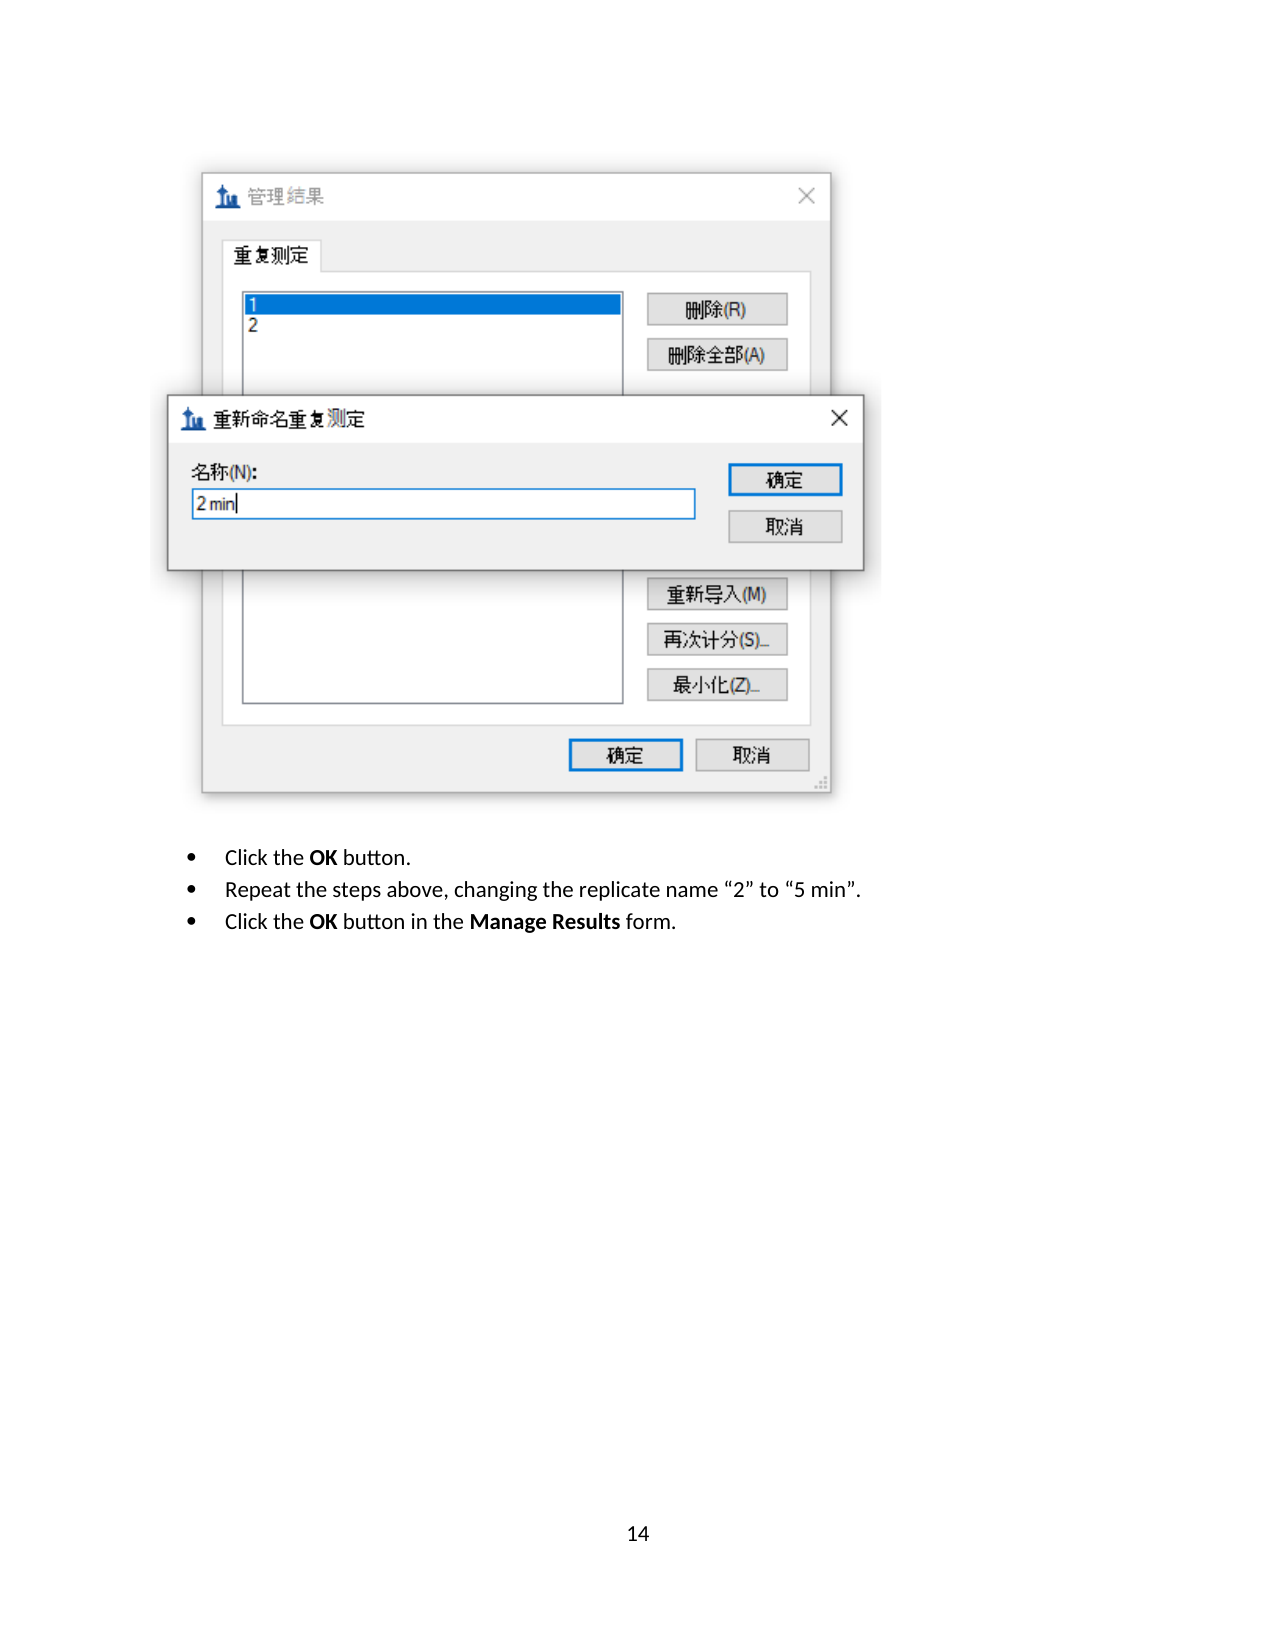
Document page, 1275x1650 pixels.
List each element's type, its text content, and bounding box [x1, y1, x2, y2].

list Click the OK button. [187, 843, 1125, 871]
list Repeat the steps above, changing the replicate name “2” to “5 min”. [187, 875, 1125, 903]
list Click the OK button in the Manage Results form. [187, 907, 1125, 935]
picture [150, 150, 882, 814]
